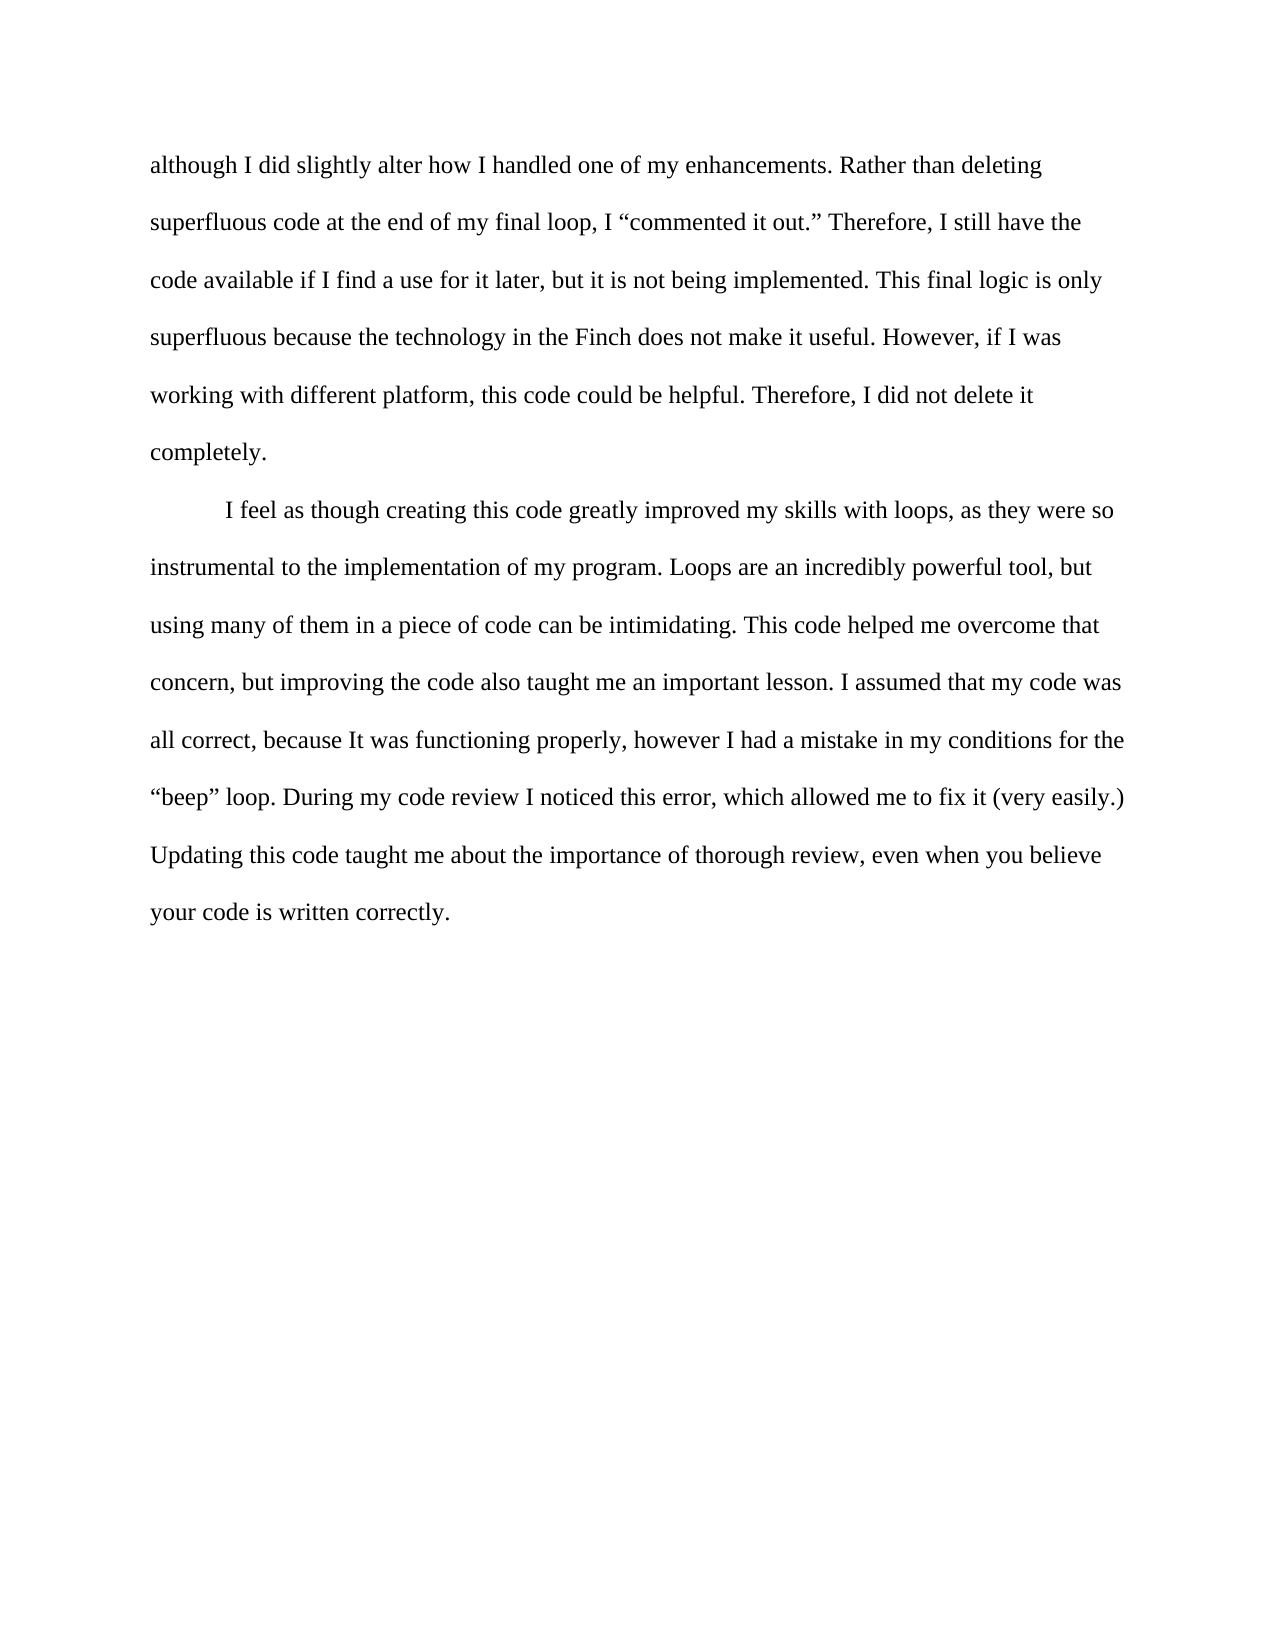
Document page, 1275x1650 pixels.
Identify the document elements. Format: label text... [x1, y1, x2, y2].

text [150, 150, 1125, 466]
text I feel as though creating this code greatly improved my skills with loops, as they were so instrumental to the implementation of my program. Loops are an incredibly powerful tool, but using many of them in a piece of code can be intimidating. This code helped me overcome that concern, but improving the code also taught me an important lesson. I assumed that my code was all correct, because It was functioning properly, however I had a mistake in my conditions for the “beep” loop. During my code review I noticed this error, which allowed me to fix it (very easily.) Updating this code taught me about the importance of thorough review, even when you believe your code is written correctly. [150, 495, 1125, 926]
